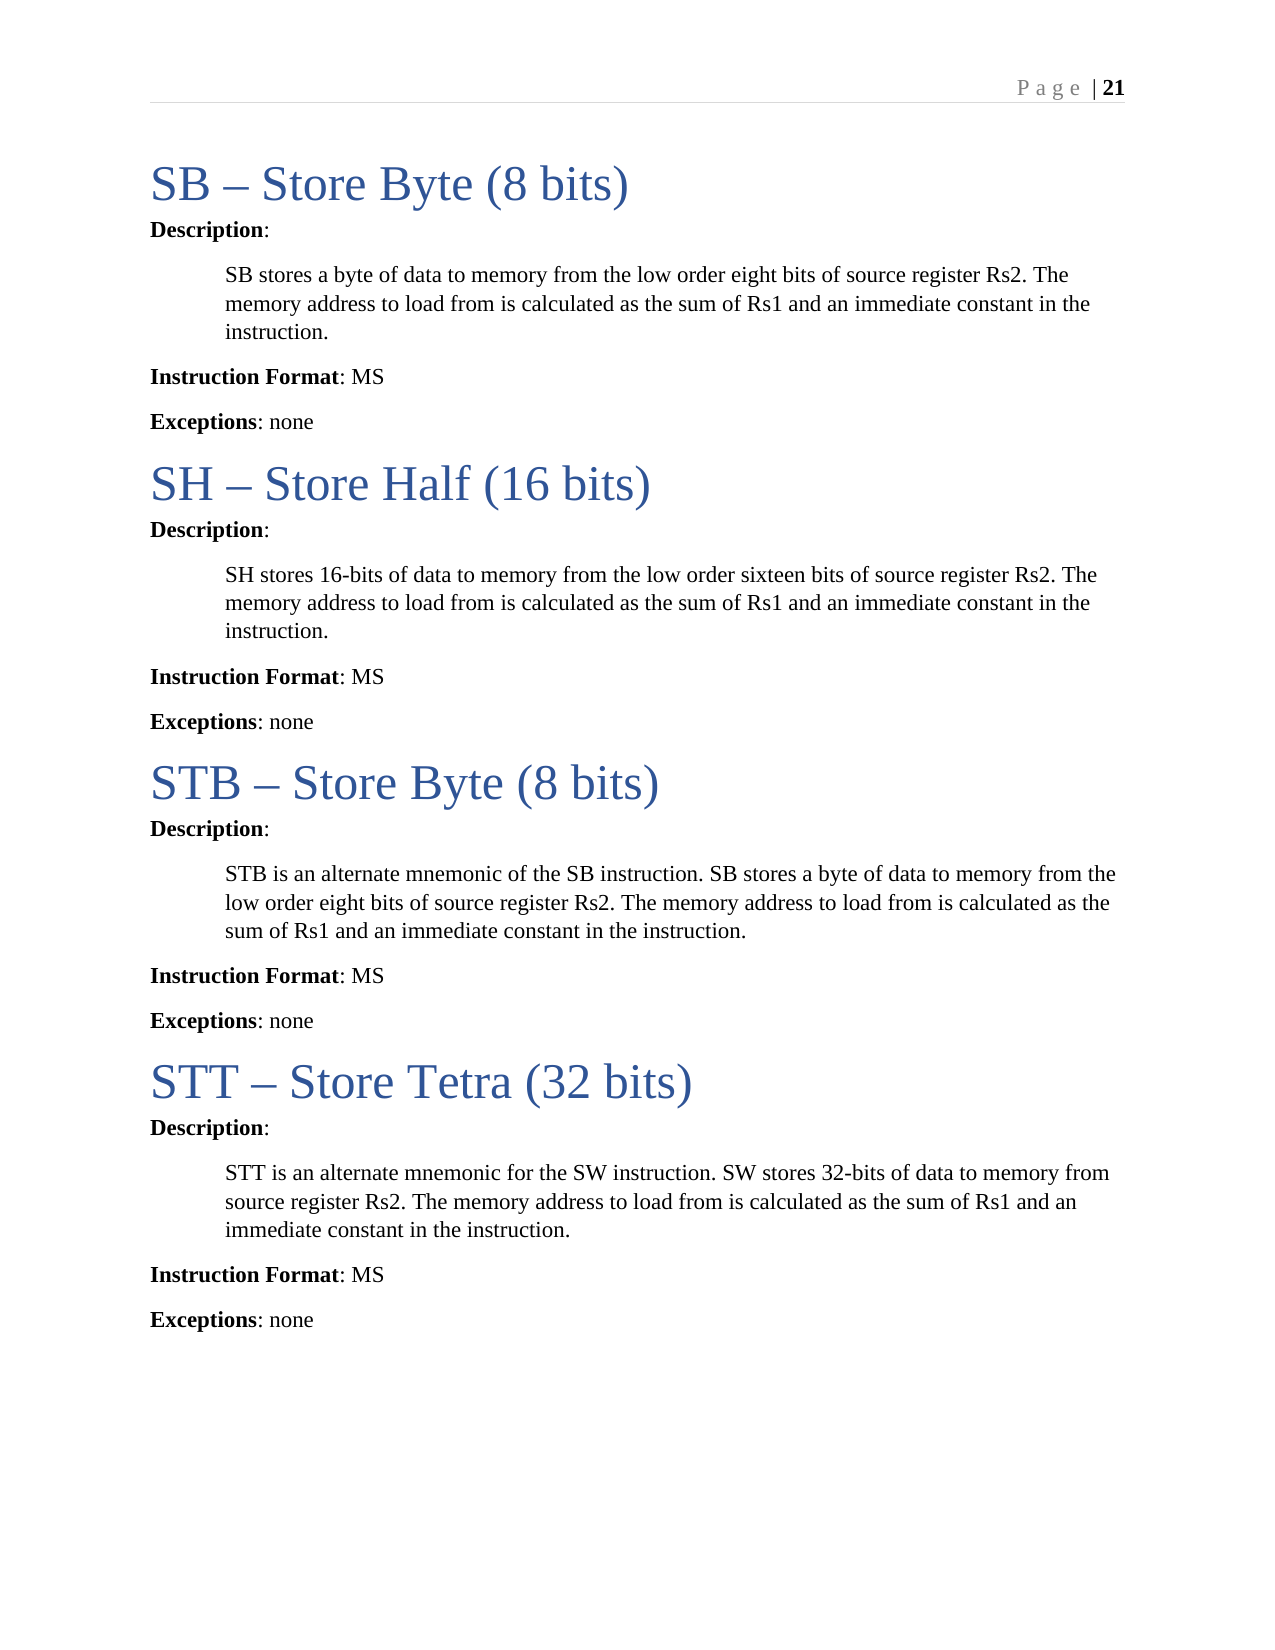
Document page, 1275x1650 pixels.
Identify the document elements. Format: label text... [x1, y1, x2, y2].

text Exceptions: none [150, 408, 1125, 435]
subtitle SB – Store Byte (8 bits) [150, 154, 1125, 212]
text Description: [150, 216, 1125, 243]
text Exceptions: none [150, 708, 1125, 734]
text Description: [150, 815, 1125, 841]
text STT is an alternate mnemonic for the SW instruction. SW stores 32-bits of data to memory from source register Rs2. The memory address to load from is calculated as the sum of Rs1 and an immediate constant in the instruction. [225, 1159, 1125, 1243]
text Description: [150, 1114, 1125, 1141]
text SB stores a byte of data to memory from the low order eight bits of source register Rs2. The memory address to load from is calculated as the sum of Rs1 and an immediate constant in the instruction. [225, 261, 1125, 344]
text Exceptions: none [150, 1007, 1125, 1033]
text Instruction Format: MS [150, 962, 1125, 988]
text Instruction Format: MS [150, 663, 1125, 689]
subtitle STB – Store Byte (8 bits) [150, 753, 1125, 810]
text SH stores 16-bits of data to memory from the low order sixteen bits of source register Rs2. The memory address to load from is calculated as the sum of Rs1 and an immediate constant in the instruction. [225, 561, 1125, 644]
text Instruction Format: MS [150, 1261, 1125, 1288]
subtitle SH – Store Half (16 bits) [150, 453, 1125, 511]
subtitle STT – Store Tetra (32 bits) [150, 1052, 1125, 1110]
text Exceptions: none [150, 1307, 1125, 1333]
text STB is an alternate mnemonic of the SB instruction. SB stores a byte of data to memory from the low order eight bits of source register Rs2. The memory address to load from is calculated as the sum of Rs1 and an immediate constant in the instruction. [225, 860, 1125, 943]
text Description: [150, 516, 1125, 542]
text Instruction Format: MS [150, 363, 1125, 390]
